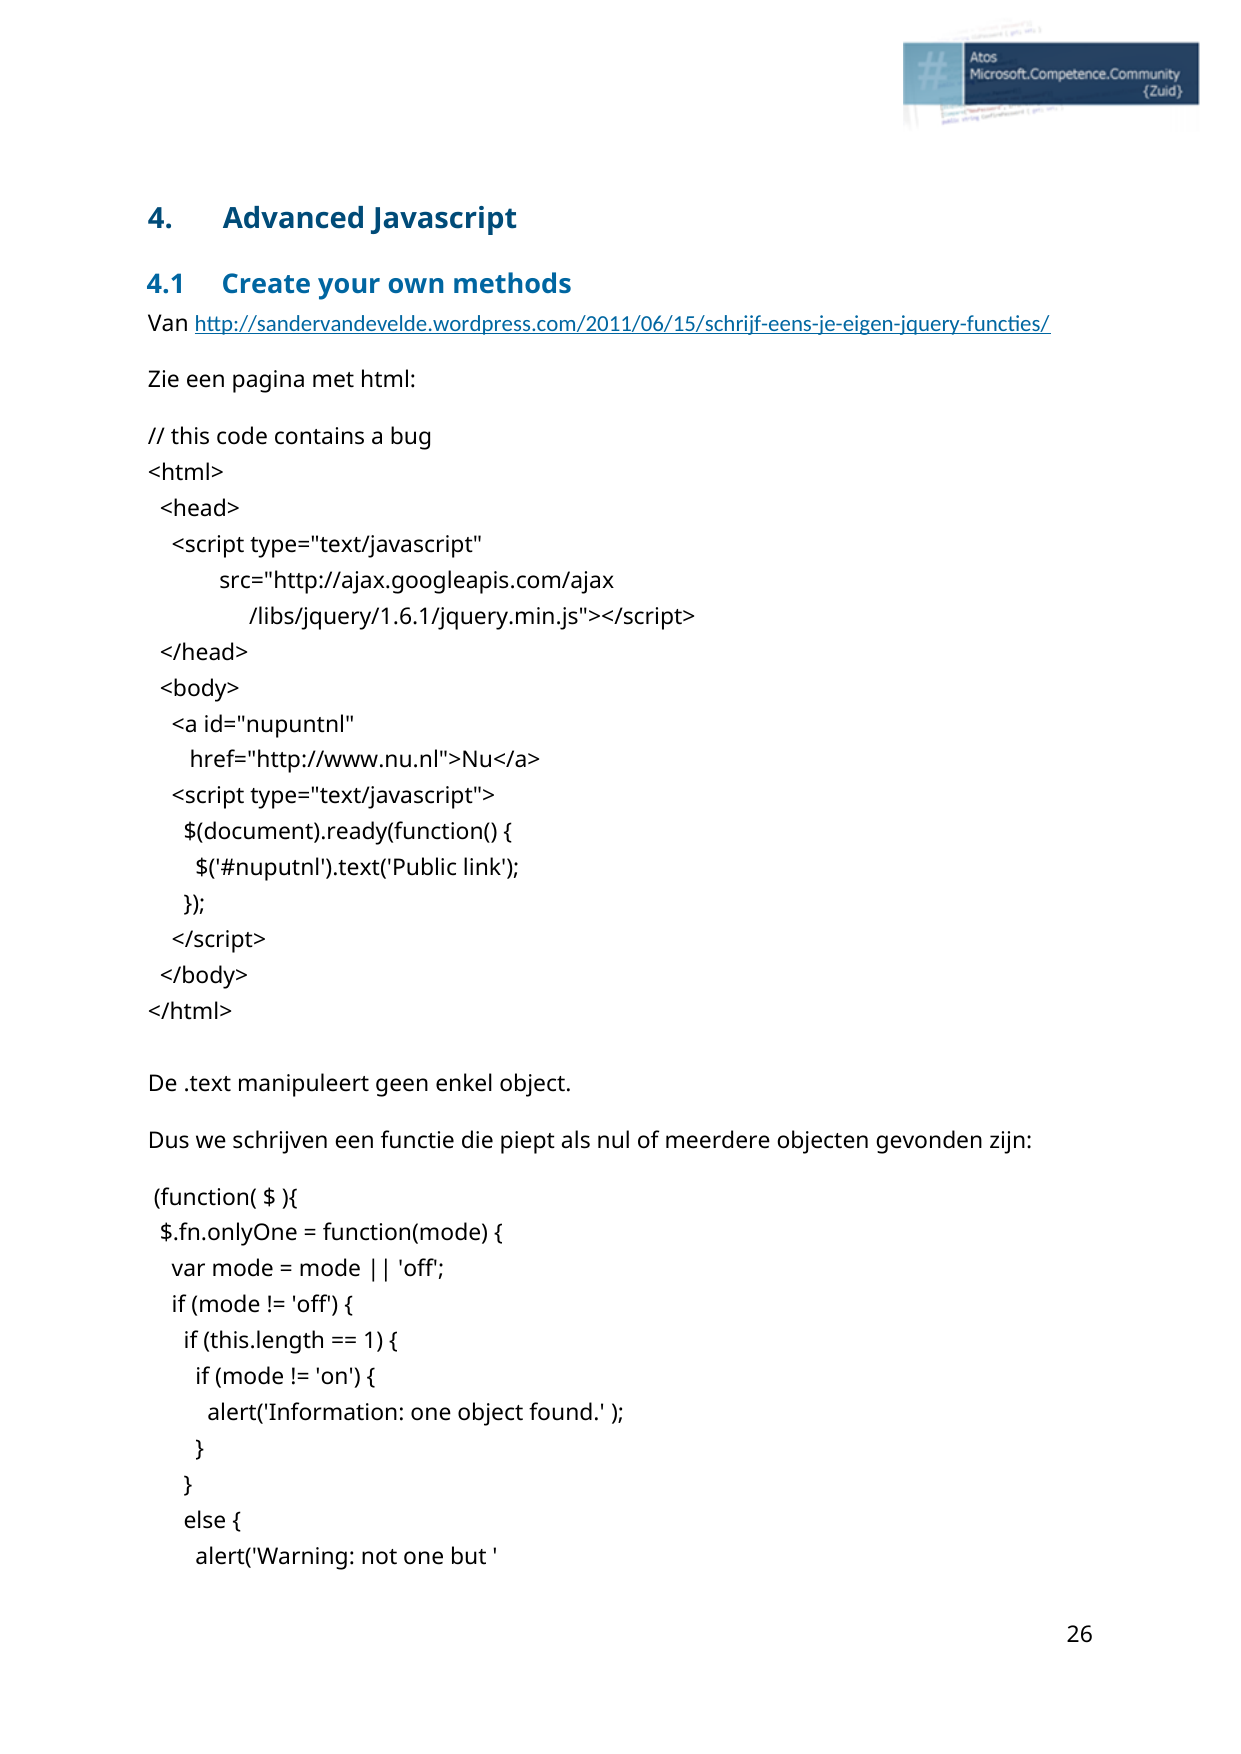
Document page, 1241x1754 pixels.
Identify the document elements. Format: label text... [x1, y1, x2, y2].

text if (this.length == 1) { [148, 1324, 1093, 1355]
text }); [148, 887, 1093, 918]
text Dus we schrijven een functie die piept als nul of meerdere objecten gevonden zijn: [148, 1124, 1093, 1155]
text alert('Information: one object found.' ); [148, 1396, 1093, 1427]
text else { [148, 1504, 1093, 1535]
text </body> [148, 959, 1093, 990]
text </html> [148, 995, 1093, 1026]
text </script> [148, 923, 1093, 954]
text } [148, 1432, 1093, 1463]
text Zie een pagina met html: [148, 363, 1093, 394]
text $.fn.onlyOne = function(mode) { [148, 1216, 1093, 1248]
text $('#nuputnl').text('Public link'); [148, 851, 1093, 882]
text alert('Warning: not one but ' [148, 1540, 1093, 1571]
text De .text manipuleert geen enkel object. [148, 1067, 1093, 1098]
text if (mode != 'off') { [148, 1288, 1093, 1319]
text var mode = mode || 'off'; [148, 1252, 1093, 1283]
text <a id="nupuntnl" [148, 707, 1093, 739]
text <script type="text/javascript" [148, 528, 1093, 559]
text </head> [148, 636, 1093, 667]
text if (mode != 'on') { [148, 1360, 1093, 1391]
text $(document).ready(function() { [148, 815, 1093, 847]
text // this code contains a bug [148, 420, 1093, 451]
text <head> [148, 492, 1093, 523]
text (function( $ ){ [148, 1180, 1093, 1212]
text href="http://www.nu.nl">Nu</a> [148, 743, 1093, 775]
text <html> [148, 456, 1093, 487]
subtitle Create your own methods [146, 264, 1093, 301]
text } [148, 1468, 1093, 1499]
text src="http://ajax.googleapis.com/ajax [148, 564, 1093, 595]
text Van http://sandervandevelde.wordpress.com/2011/06/15/schrijf-eens-je-eigen-jquery-functies/ [148, 306, 1093, 338]
picture [903, 15, 1200, 133]
subtitle Advanced Javascript [148, 198, 1093, 237]
text /libs/jquery/1.6.1/jquery.min.js"></script> [148, 600, 1093, 631]
text <script type="text/javascript"> [148, 779, 1093, 811]
text <body> [148, 672, 1093, 703]
